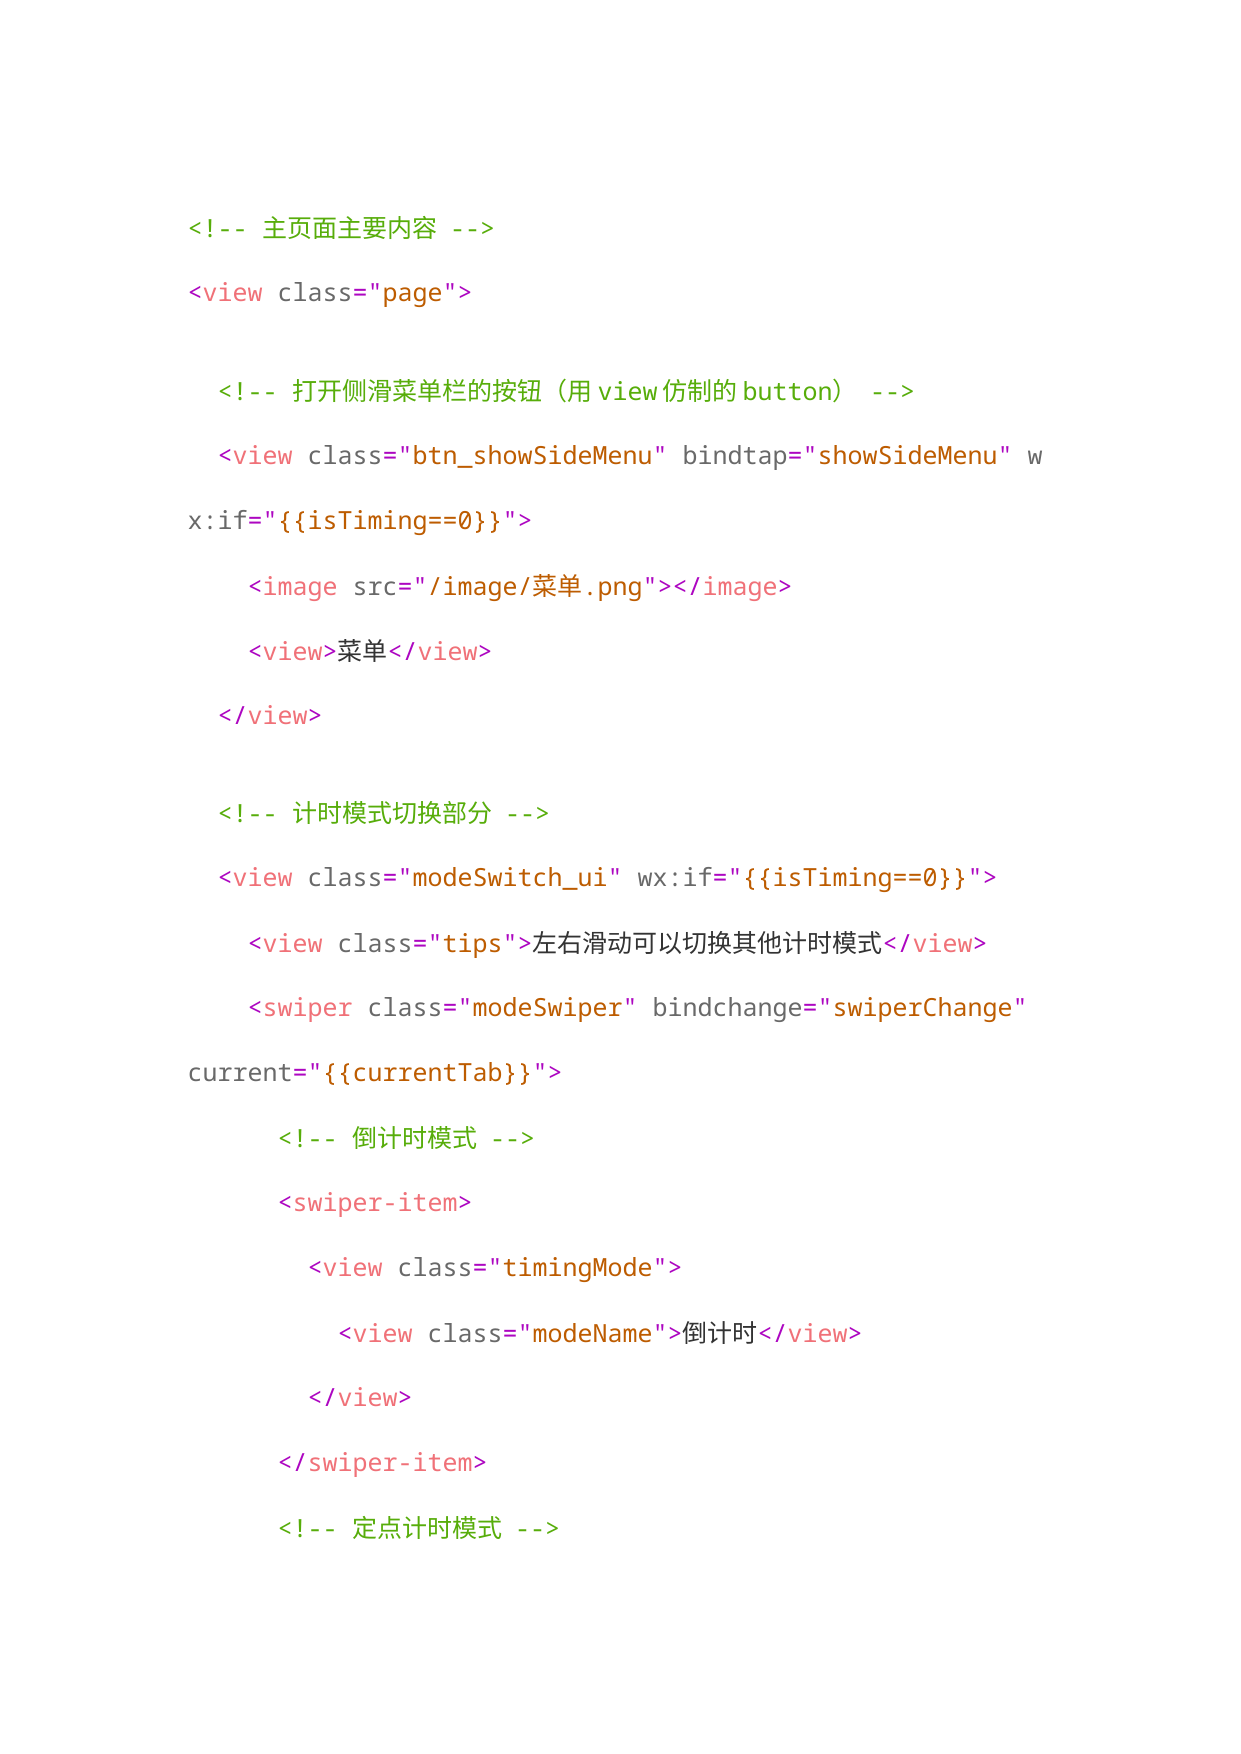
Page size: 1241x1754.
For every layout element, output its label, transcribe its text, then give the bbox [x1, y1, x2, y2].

text <view class="timingMode"> [187, 1234, 1053, 1299]
text </view> [187, 1364, 1053, 1429]
text <swiper class="modeSwiper" bindchange="swiperChange" current="{{currentTab}}"> [187, 974, 1053, 1104]
text <view class="page"> [187, 259, 1053, 324]
text <view class="modeSwitch_ui" wx:if="{{isTiming==0}}"> [187, 844, 1053, 909]
text <!-- 定点计时模式 --> [187, 1494, 1053, 1559]
text <!-- 主页面主要内容 --> [187, 194, 1053, 259]
text <image src="/image/菜单.png"></image> [187, 552, 1053, 617]
text <!-- 打开侧滑菜单栏的按钮（用view仿制的button） --> [187, 357, 1053, 422]
text <!-- 计时模式切换部分 --> [187, 779, 1053, 844]
text <!-- 倒计时模式 --> [187, 1104, 1053, 1169]
text <swiper-item> [187, 1169, 1053, 1234]
text <view class="tips">左右滑动可以切换其他计时模式</view> [187, 909, 1053, 974]
text </swiper-item> [187, 1429, 1053, 1494]
text <view class="btn_showSideMenu" bindtap="showSideMenu" wx:if="{{isTiming==0}}"> [187, 422, 1053, 552]
text <view class="modeName">倒计时</view> [187, 1299, 1053, 1364]
text <view>菜单</view> [187, 617, 1053, 682]
text </view> [187, 682, 1053, 747]
